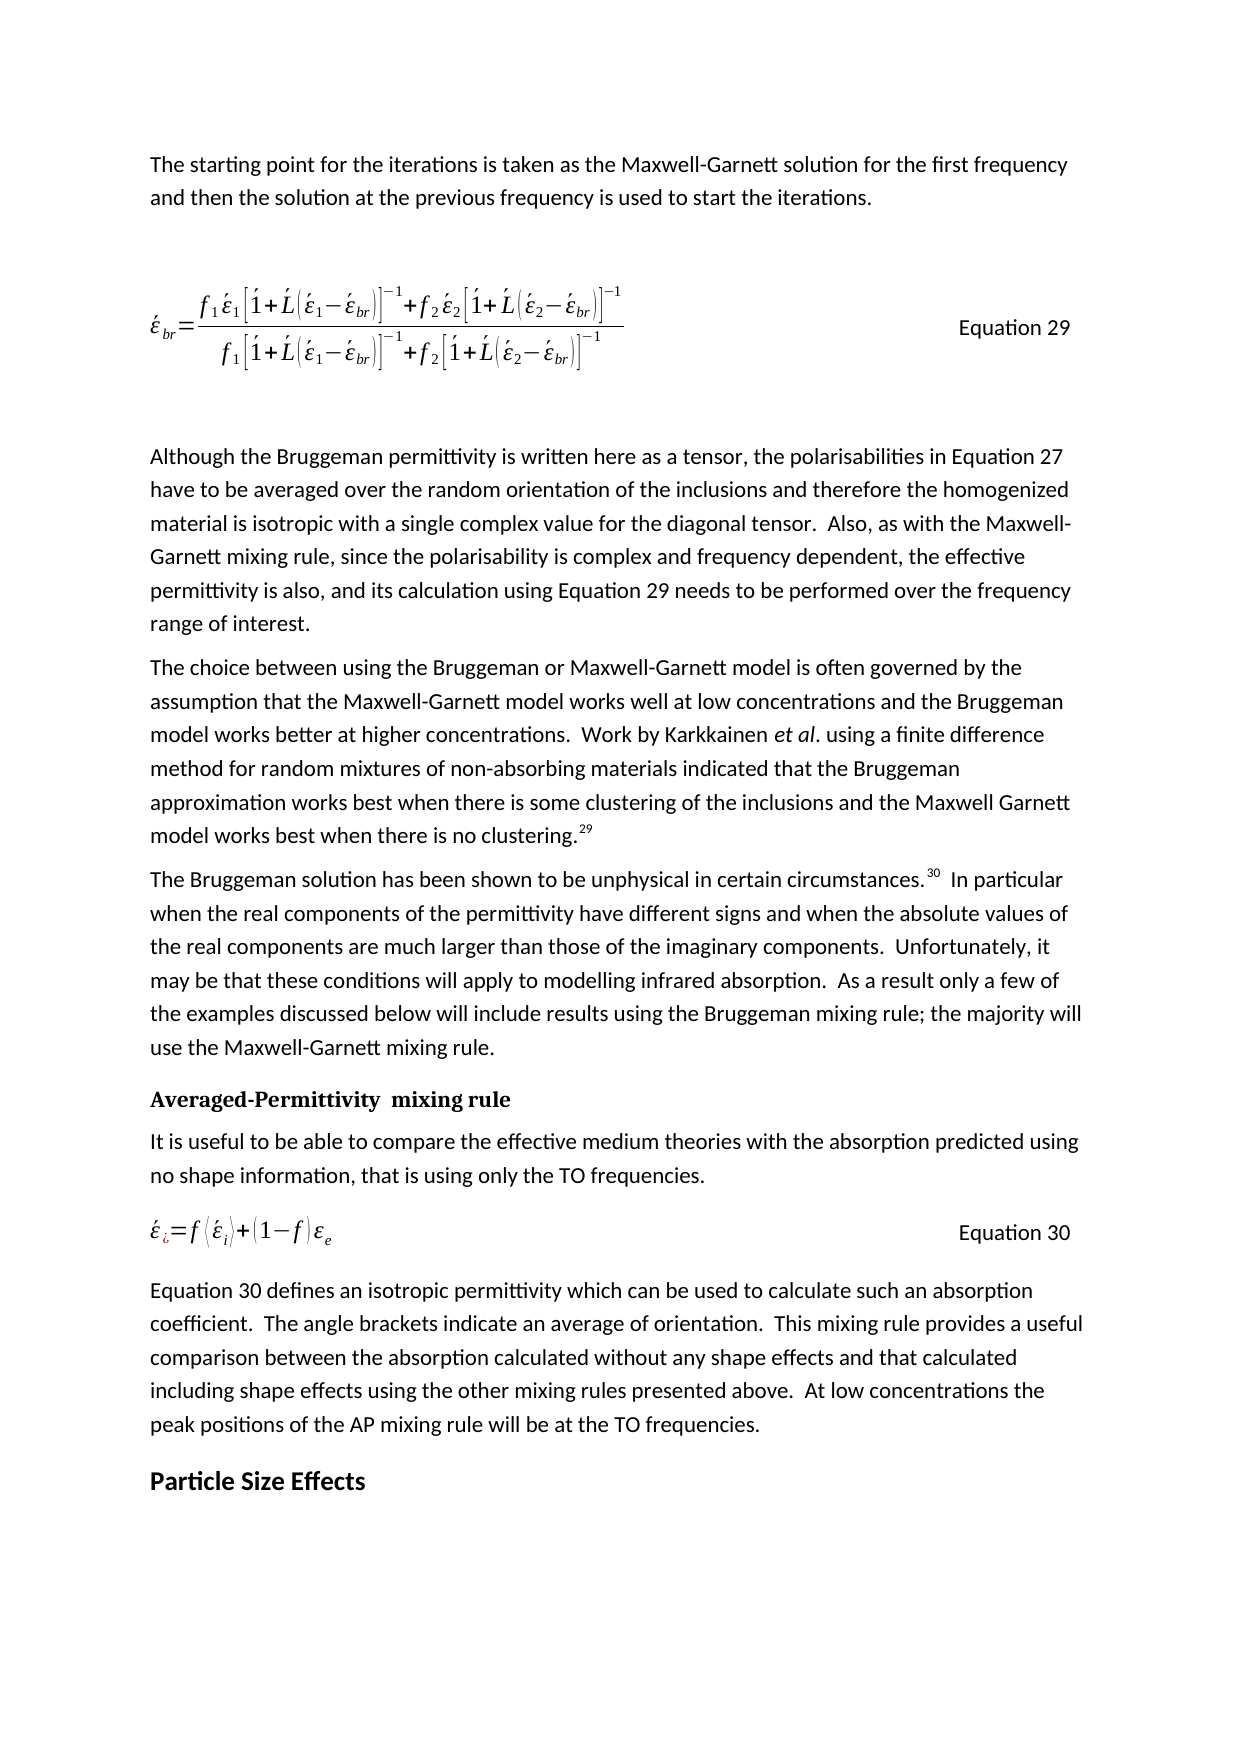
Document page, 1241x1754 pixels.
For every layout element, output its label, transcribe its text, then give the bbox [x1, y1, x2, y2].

text It is useful to be able to compare the effective medium theories with the absorption predicted using no shape information, that is using only the TO frequencies. [150, 1127, 1090, 1189]
text The Bruggeman solution has been shown to be unphysical in certain circumstances.30 In particular when the real components of the permittivity have different signs and when the absolute values of the real components are much larger than those of the imaginary components. Unfortunately, it may be that these conditions will apply to modelling infrared absorption. As a result only a few of the examples discussed below will include results using the Bruggeman mixing rule; the majority will use the Maxwell-Garnett mixing rule. [150, 865, 1090, 1061]
subtitle Particle Size Effects [150, 1464, 1090, 1497]
table_header Equation 30 [948, 1205, 1101, 1265]
text Although the Bruggeman permittivity is written here as a tensor, the polarisabilities in Equation 27 have to be averaged over the random orientation of the inclusions and therefore the homogenized material is isotropic with a single complex value for the diagonal tensor. Also, as with the Maxwell-Garnett mixing rule, since the polarisability is complex and frequency dependent, the effective permittivity is also, and its calculation using Equation 29 needs to be performed over the frequency range of interest. [150, 442, 1090, 637]
text Equation 30 defines an isotropic permittivity which can be used to calculate such an absorption coefficient. The angle brackets indicate an average of orientation. This mixing rule provides a useful comparison between the absorption calculated without any shape effects and that calculated including shape effects using the other mixing rules presented above. At low concentrations the peak positions of the AP mixing rule will be at the TO frequencies. [150, 1276, 1090, 1438]
text The choice between using the Bruggeman or Maxwell-Garnett model is often governed by the assumption that the Maxwell-Garnett model works well at low concentrations and the Bruggeman model works better at higher concentrations. Work by Karkkainen et al. using a finite difference method for random mixtures of non-absorbing materials indicated that the Bruggeman approximation works best when there is some clustering of the inclusions and the Maxwell Garnett model works best when there is no clustering.29 [150, 653, 1090, 849]
table_header [139, 271, 947, 387]
subtitle Averaged-Permittivity mixing rule [150, 1087, 1090, 1113]
table_header Equation 29 [948, 271, 1101, 387]
table_header [139, 1205, 947, 1265]
